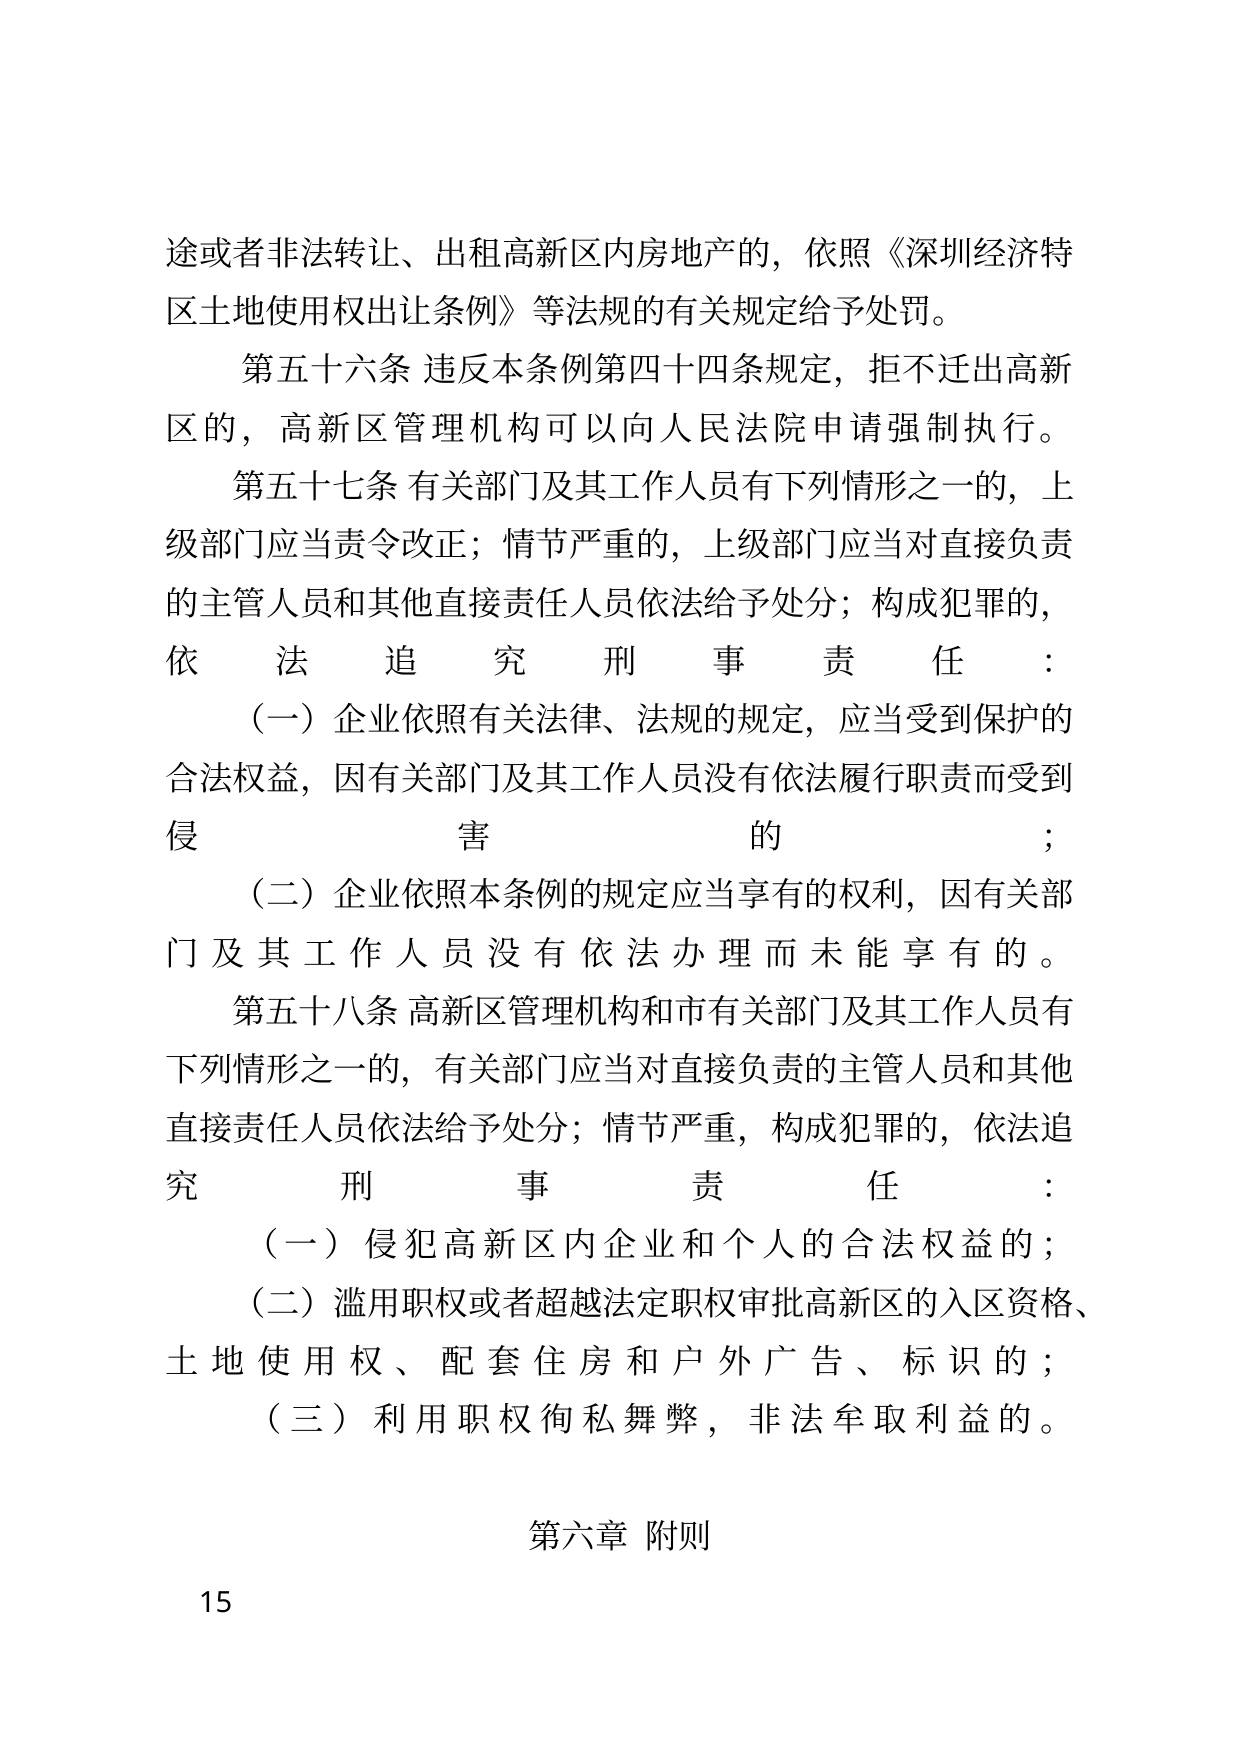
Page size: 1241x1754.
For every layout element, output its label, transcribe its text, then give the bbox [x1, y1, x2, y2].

text 第五十六条 违反本条例第四十四条规定，拒不迁出高新区的，高新区管理机构可以向人民法院申请强制执行。 第五十七条 有关部门及其工作人员有下列情形之一的，上级部门应当责令改正；情节严重的，上级部门应当对直接负责的主管人员和其他直接责任人员依法给予处分；构成犯罪的，依法追究刑事责任： （一）企业依照有关法律、法规的规定，应当受到保护的合法权益，因有关部门及其工作人员没有依法履行职责而受到侵害的； （二）企业依照本条例的规定应当享有的权利，因有关部门及其工作人员没有依法办理而未能享有的。 第五十八条 高新区管理机构和市有关部门及其工作人员有下列情形之一的，有关部门应当对直接负责的主管人员和其他直接责任人员依法给予处分；情节严重，构成犯罪的，依法追究刑事责任： （一）侵犯高新区内企业和个人的合法权益的； （二）滥用职权或者超越法定职权审批高新区的入区资格、土地使用权、配套住房和户外广告、标识的； （三）利用职权徇私舞弊，非法牟取利益的。 [165, 335, 1075, 1502]
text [165, 218, 1075, 335]
text 第六章 附则 [165, 1502, 1075, 1560]
